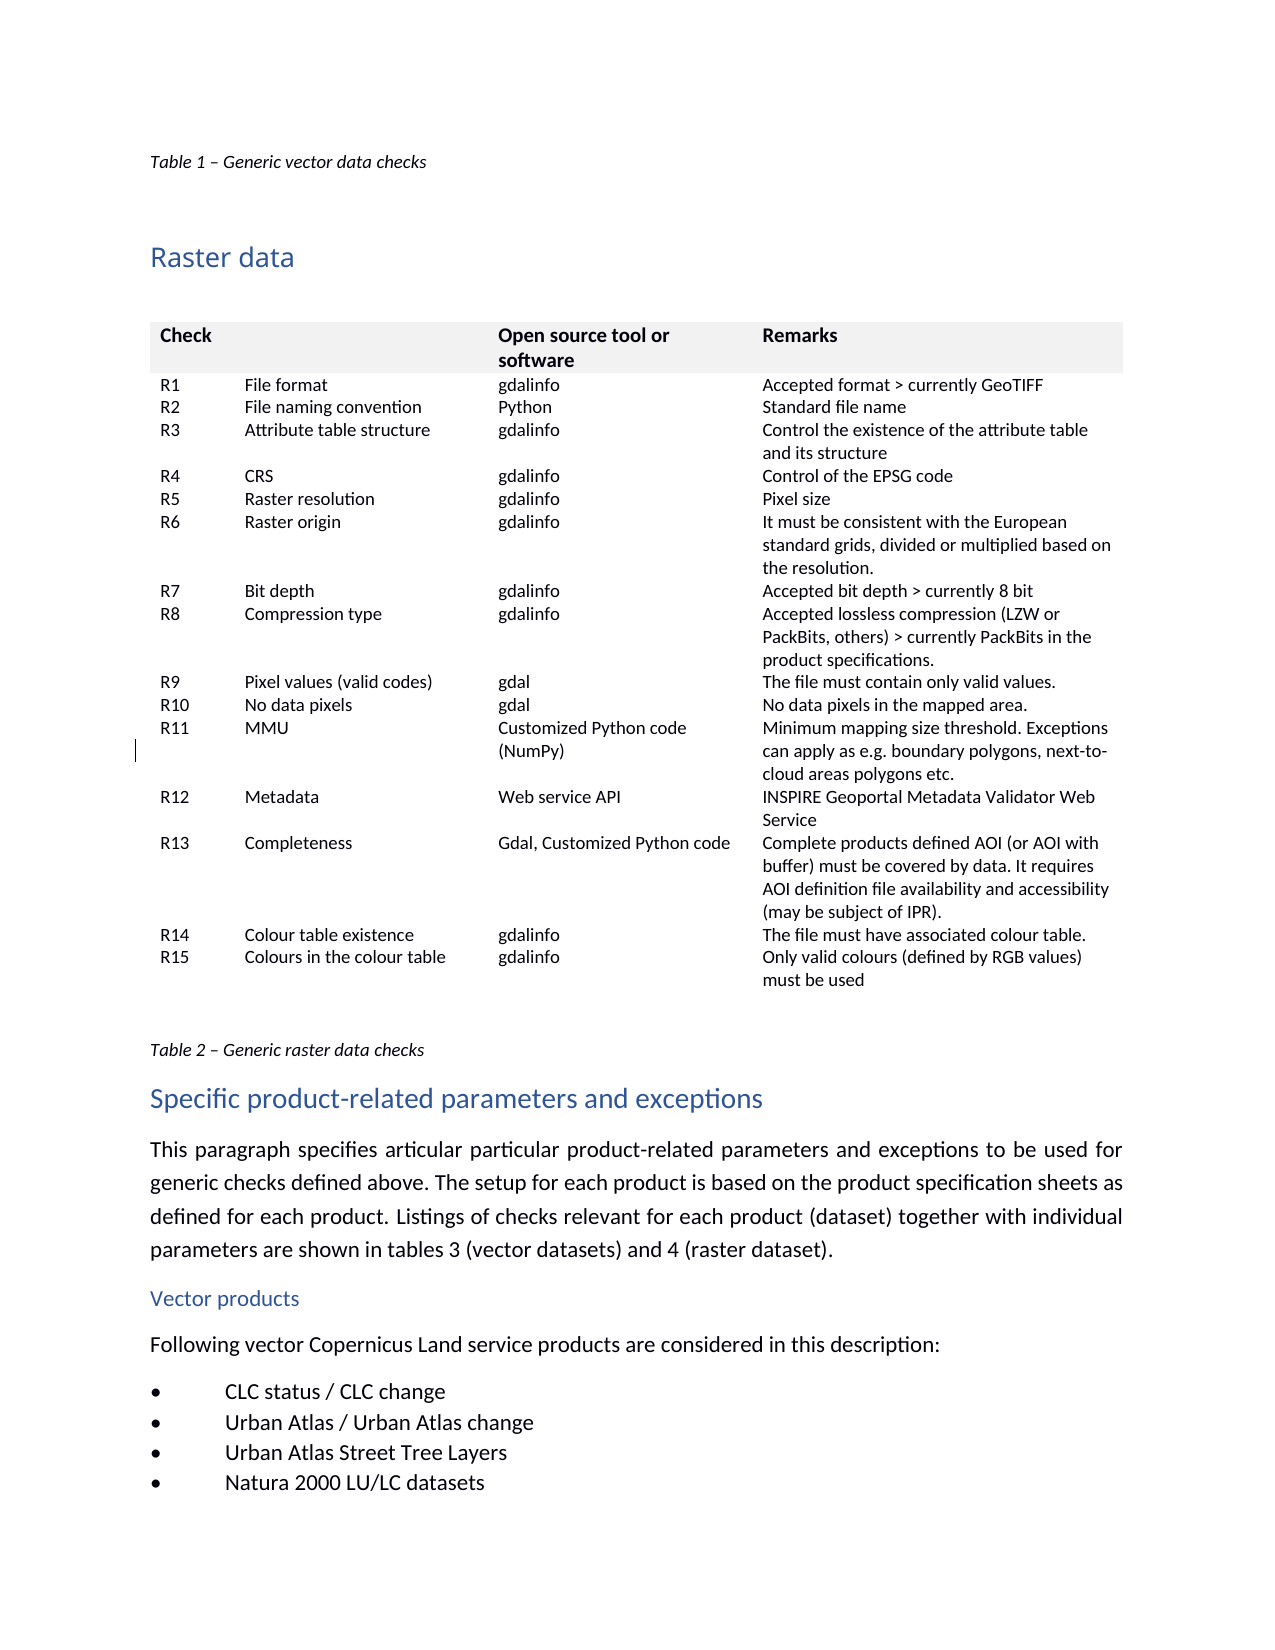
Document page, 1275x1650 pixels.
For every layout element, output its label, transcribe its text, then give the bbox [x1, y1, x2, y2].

table_cell Complete products defined AOI (or AOI with buffer) must be covered by data. It requires AOI definition file availability and accessibility (may be subject of IPR). [752, 831, 1123, 923]
text • Natura 2000 LU/LC datasets [150, 1468, 1125, 1496]
text • Urban Atlas Street Tree Layers [150, 1438, 1125, 1466]
table_cell R15 [150, 946, 234, 992]
text Following vector Copernicus Land service products are considered in this description: [150, 1331, 1125, 1358]
table_cell gdalinfo [487, 465, 752, 487]
table_cell No data pixels [234, 694, 487, 717]
table_cell R6 [150, 510, 234, 579]
table_cell gdalinfo [487, 923, 752, 946]
table_cell gdal [487, 671, 752, 694]
table_cell Colours in the colour table [234, 946, 487, 992]
table_cell R7 [150, 579, 234, 602]
table_cell R5 [150, 488, 234, 510]
table_cell Accepted lossless compression (LZW or PackBits, others) > currently PackBits in the product specifications. [752, 602, 1123, 671]
text Vector products [150, 1284, 1125, 1312]
table_cell R11 [150, 717, 234, 785]
table_cell Attribute table structure [234, 419, 487, 464]
table_cell Colour table existence [234, 923, 487, 946]
table_cell It must be consistent with the European standard grids, divided or multiplied based on the resolution. [752, 510, 1123, 579]
table_cell Metadata [234, 785, 487, 831]
table_cell R10 [150, 694, 234, 717]
table_cell Minimum mapping size threshold. Exceptions can apply as e.g. boundary polygons, next-to-cloud areas polygons etc. [752, 717, 1123, 785]
table_cell gdalinfo [487, 510, 752, 579]
table_cell R1 [150, 373, 234, 396]
table_cell Web service API [487, 785, 752, 831]
text Table 2 – Generic raster data checks [150, 1038, 1125, 1061]
table_cell gdalinfo [487, 488, 752, 510]
table_cell R14 [150, 923, 234, 946]
table_cell Accepted bit depth > currently 8 bit [752, 579, 1123, 602]
table_header Open source tool or software [487, 322, 752, 373]
table_header Check [150, 322, 487, 373]
text Table 1 – Generic vector data checks [150, 150, 1125, 173]
table_cell Raster origin [234, 510, 487, 579]
table_cell INSPIRE Geoportal Metadata Validator Web Service [752, 785, 1123, 831]
table_cell No data pixels in the mapped area. [752, 694, 1123, 717]
text This paragraph specifies articular particular product-related parameters and exceptions to be used for generic checks defined above. The setup for each product is based on the product specification sheets as defined for each product. Listings of checks relevant for each product (dataset) together with individual parameters are shown in tables 3 (vector datasets) and 4 (raster dataset). [150, 1135, 1125, 1263]
table_header Remarks [752, 322, 1123, 373]
table_cell Standard file name [752, 396, 1123, 419]
table_cell gdal [487, 694, 752, 717]
table_cell Bit depth [234, 579, 487, 602]
table_cell Completeness [234, 831, 487, 923]
table_cell gdalinfo [487, 602, 752, 671]
table_cell CRS [234, 465, 487, 487]
table_cell R12 [150, 785, 234, 831]
table_cell Control of the EPSG code [752, 465, 1123, 487]
table_cell Only valid colours (defined by RGB values) must be used [752, 946, 1123, 992]
table_cell gdalinfo [487, 419, 752, 464]
table_cell Accepted format > currently GeoTIFF [752, 373, 1123, 396]
text Specific product-related parameters and exceptions [150, 1080, 1125, 1115]
table_cell File naming convention [234, 396, 487, 419]
table_cell File format [234, 373, 487, 396]
table_cell R8 [150, 602, 234, 671]
table_cell R13 [150, 831, 234, 923]
table_cell R3 [150, 419, 234, 464]
table_cell R4 [150, 465, 234, 487]
table_cell Compression type [234, 602, 487, 671]
table_cell Gdal, Customized Python code [487, 831, 752, 923]
table_cell Raster resolution [234, 488, 487, 510]
table_cell Customized Python code (NumPy) [487, 717, 752, 785]
table_cell The file must have associated colour table. [752, 923, 1123, 946]
text • CLC status / CLC change [150, 1377, 1125, 1405]
subtitle Raster data [150, 238, 1125, 275]
text • Urban Atlas / Urban Atlas change [150, 1408, 1125, 1436]
table_cell Pixel size [752, 488, 1123, 510]
table_cell gdalinfo [487, 946, 752, 992]
table_cell Pixel values (valid codes) [234, 671, 487, 694]
table_cell Python [487, 396, 752, 419]
table_cell gdalinfo [487, 373, 752, 396]
table_cell gdalinfo [487, 579, 752, 602]
table_cell R9 [150, 671, 234, 694]
table_cell R2 [150, 396, 234, 419]
table_cell The file must contain only valid values. [752, 671, 1123, 694]
table_cell Control the existence of the attribute table and its structure [752, 419, 1123, 464]
table_cell MMU [234, 717, 487, 785]
